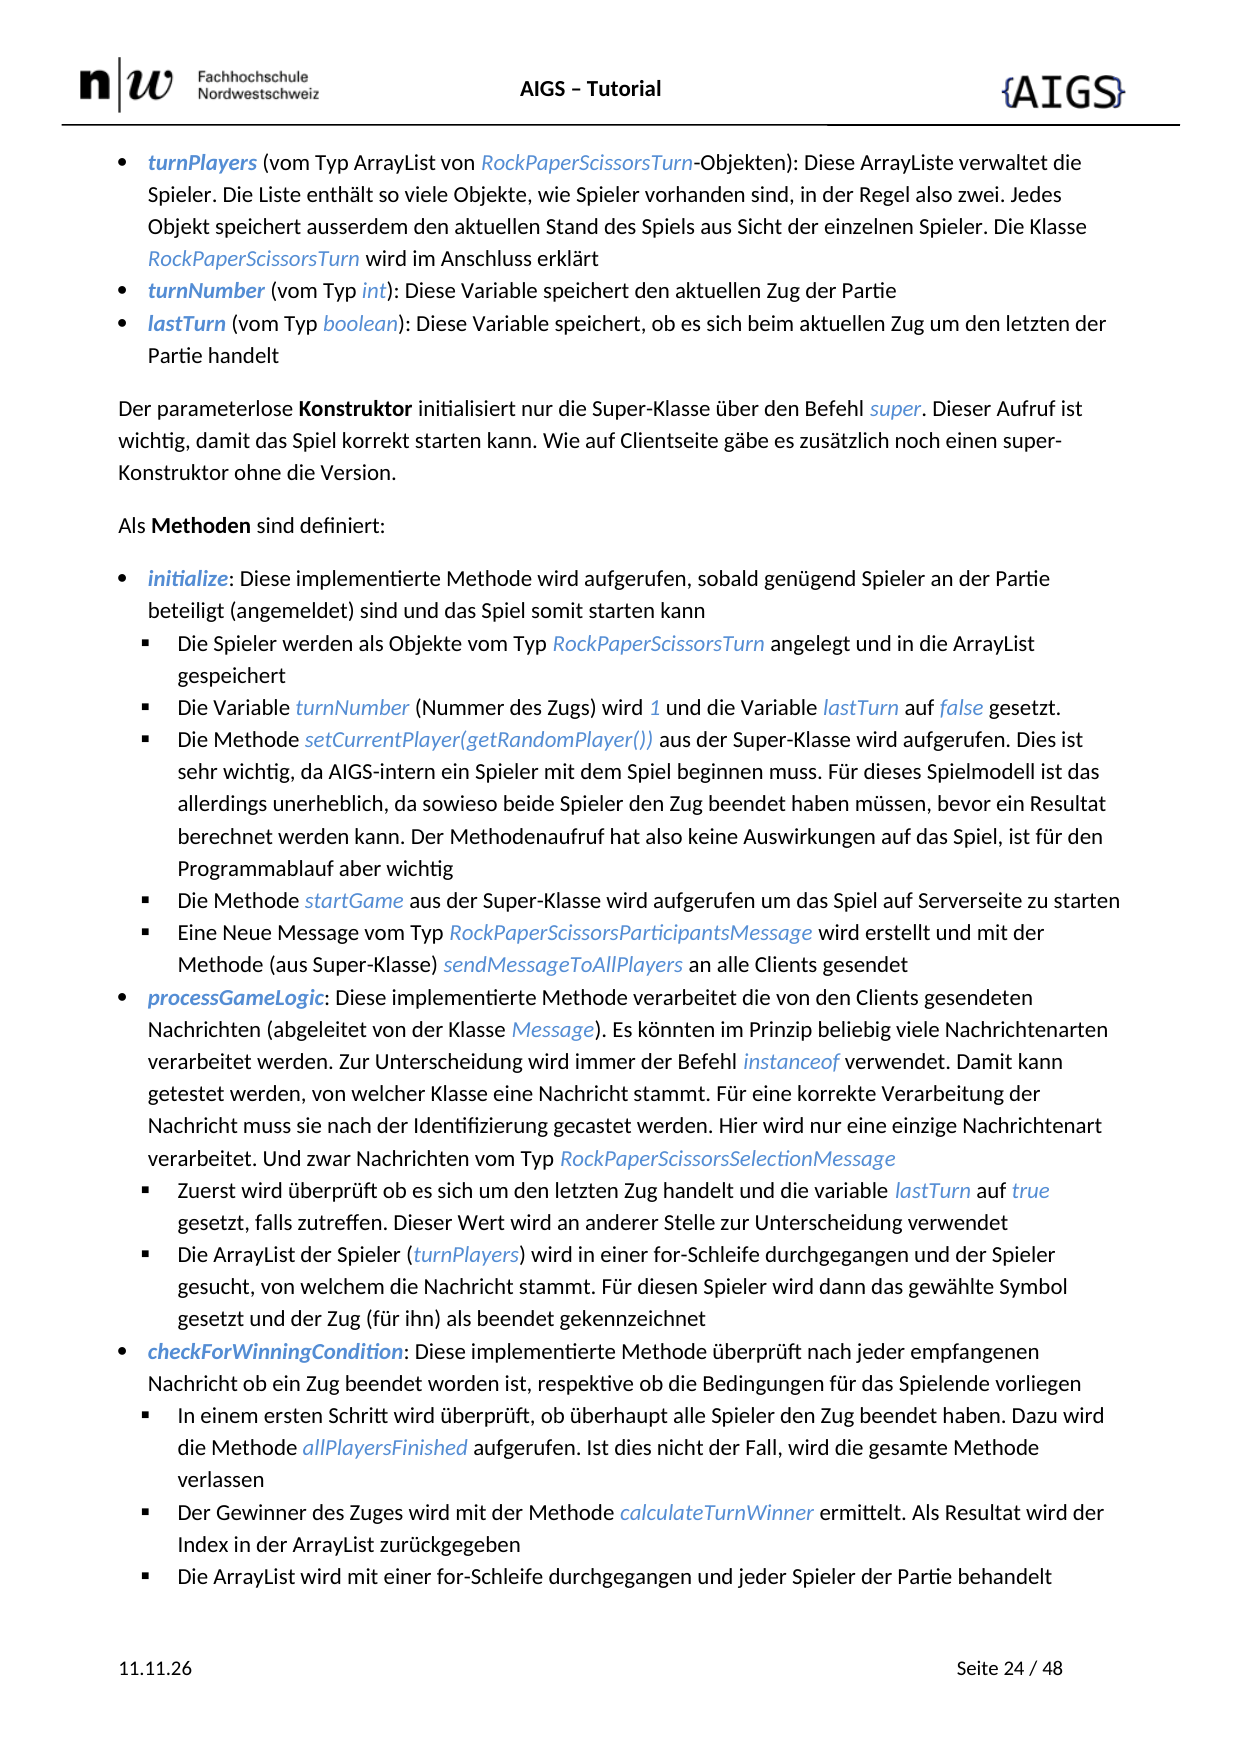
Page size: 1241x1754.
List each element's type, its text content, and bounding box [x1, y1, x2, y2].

list initialize: Diese implementierte Methode wird aufgerufen, sobald genügend Spieler an der Partie beteiligt (angemeldet) sind und das Spiel somit starten kann [118, 564, 1122, 624]
list Die ArrayList wird mit einer for-Schleife durchgegangen und jeder Spieler der Partie behandelt [140, 1562, 1122, 1590]
list processGameLogic: Diese implementierte Methode verarbeitet die von den Clients gesendeten Nachrichten (abgeleitet von der Klasse Message). Es könnten im Prinzip beliebig viele Nachrichtenarten verarbeitet werden. Zur Unterscheidung wird immer der Befehl instanceof verwendet. Damit kann getestet werden, von welcher Klasse eine Nachricht stammt. Für eine korrekte Verarbeitung der Nachricht muss sie nach der Identifizierung gecastet werden. Hier wird nur eine einzige Nachrichtenart verarbeitet. Und zwar Nachrichten vom Typ RockPaperScissorsSelectionMessage [118, 983, 1122, 1172]
picture [1001, 75, 1126, 109]
list turnNumber (vom Typ int): Diese Variable speichert den aktuellen Zug der Partie [118, 276, 1122, 304]
list Eine Neue Message vom Typ RockPaperScissorsParticipantsMessage wird erstellt und mit der Methode (aus Super-Klasse) sendMessageToAllPlayers an alle Clients gesendet [140, 918, 1122, 978]
picture [1, 40, 331, 130]
list Die Methode setCurrentPlayer(getRandomPlayer()) aus der Super-Klasse wird aufgerufen. Dies ist sehr wichtig, da AIGS-intern ein Spieler mit dem Spiel beginnen muss. Für dieses Spielmodell ist das allerdings unerheblich, da sowieso beide Spieler den Zug beendet haben müssen, bevor ein Resultat berechnet werden kann. Der Methodenaufruf hat also keine Auswirkungen auf das Spiel, ist für den Programmablauf aber wichtig [140, 725, 1122, 882]
list Die Variable turnNumber (Nummer des Zugs) wird 1 und die Variable lastTurn auf false gesetzt. [140, 693, 1122, 721]
list Die Spieler werden als Objekte vom Typ RockPaperScissorsTurn angelegt und in die ArrayList gespeichert [140, 629, 1122, 689]
list Die Methode startGame aus der Super-Klasse wird aufgerufen um das Spiel auf Serverseite zu starten [140, 886, 1122, 914]
list turnPlayers (vom Typ ArrayList von RockPaperScissorsTurn-Objekten): Diese ArrayListe verwaltet die Spieler. Die Liste enthält so viele Objekte, wie Spieler vorhanden sind, in der Regel also zwei. Jedes Objekt speichert ausserdem den aktuellen Stand des Spiels aus Sicht der einzelnen Spieler. Die Klasse RockPaperScissorsTurn wird im Anschluss erklärt [118, 148, 1122, 272]
list Die ArrayList der Spieler (turnPlayers) wird in einer for-Schleife durchgegangen und der Spieler gesucht, von welchem die Nachricht stammt. Für diesen Spieler wird dann das gewählte Symbol gesetzt und der Zug (für ihn) als beendet gekennzeichnet [140, 1240, 1122, 1333]
text Als Methoden sind definiert: [118, 511, 1122, 539]
list checkForWinningCondition: Diese implementierte Methode überprüft nach jeder empfangenen Nachricht ob ein Zug beendet worden ist, respektive ob die Bedingungen für das Spielende vorliegen [118, 1337, 1122, 1397]
text Der parameterlose Konstruktor initialisiert nur die Super-Klasse über den Befehl super. Dieser Aufruf ist wichtig, damit das Spiel korrekt starten kann. Wie auf Clientseite gäbe es zusätzlich noch einen super-Konstruktor ohne die Version. [118, 394, 1122, 486]
list Der Gewinner des Zuges wird mit der Methode calculateTurnWinner ermittelt. Als Resultat wird der Index in der ArrayList zurückgegeben [140, 1498, 1122, 1558]
list Zuerst wird überprüft ob es sich um den letzten Zug handelt und die variable lastTurn auf true gesetzt, falls zutreffen. Dieser Wert wird an anderer Stelle zur Unterscheidung verwendet [140, 1176, 1122, 1236]
list lastTurn (vom Typ boolean): Diese Variable speichert, ob es sich beim aktuellen Zug um den letzten der Partie handelt [118, 309, 1122, 369]
